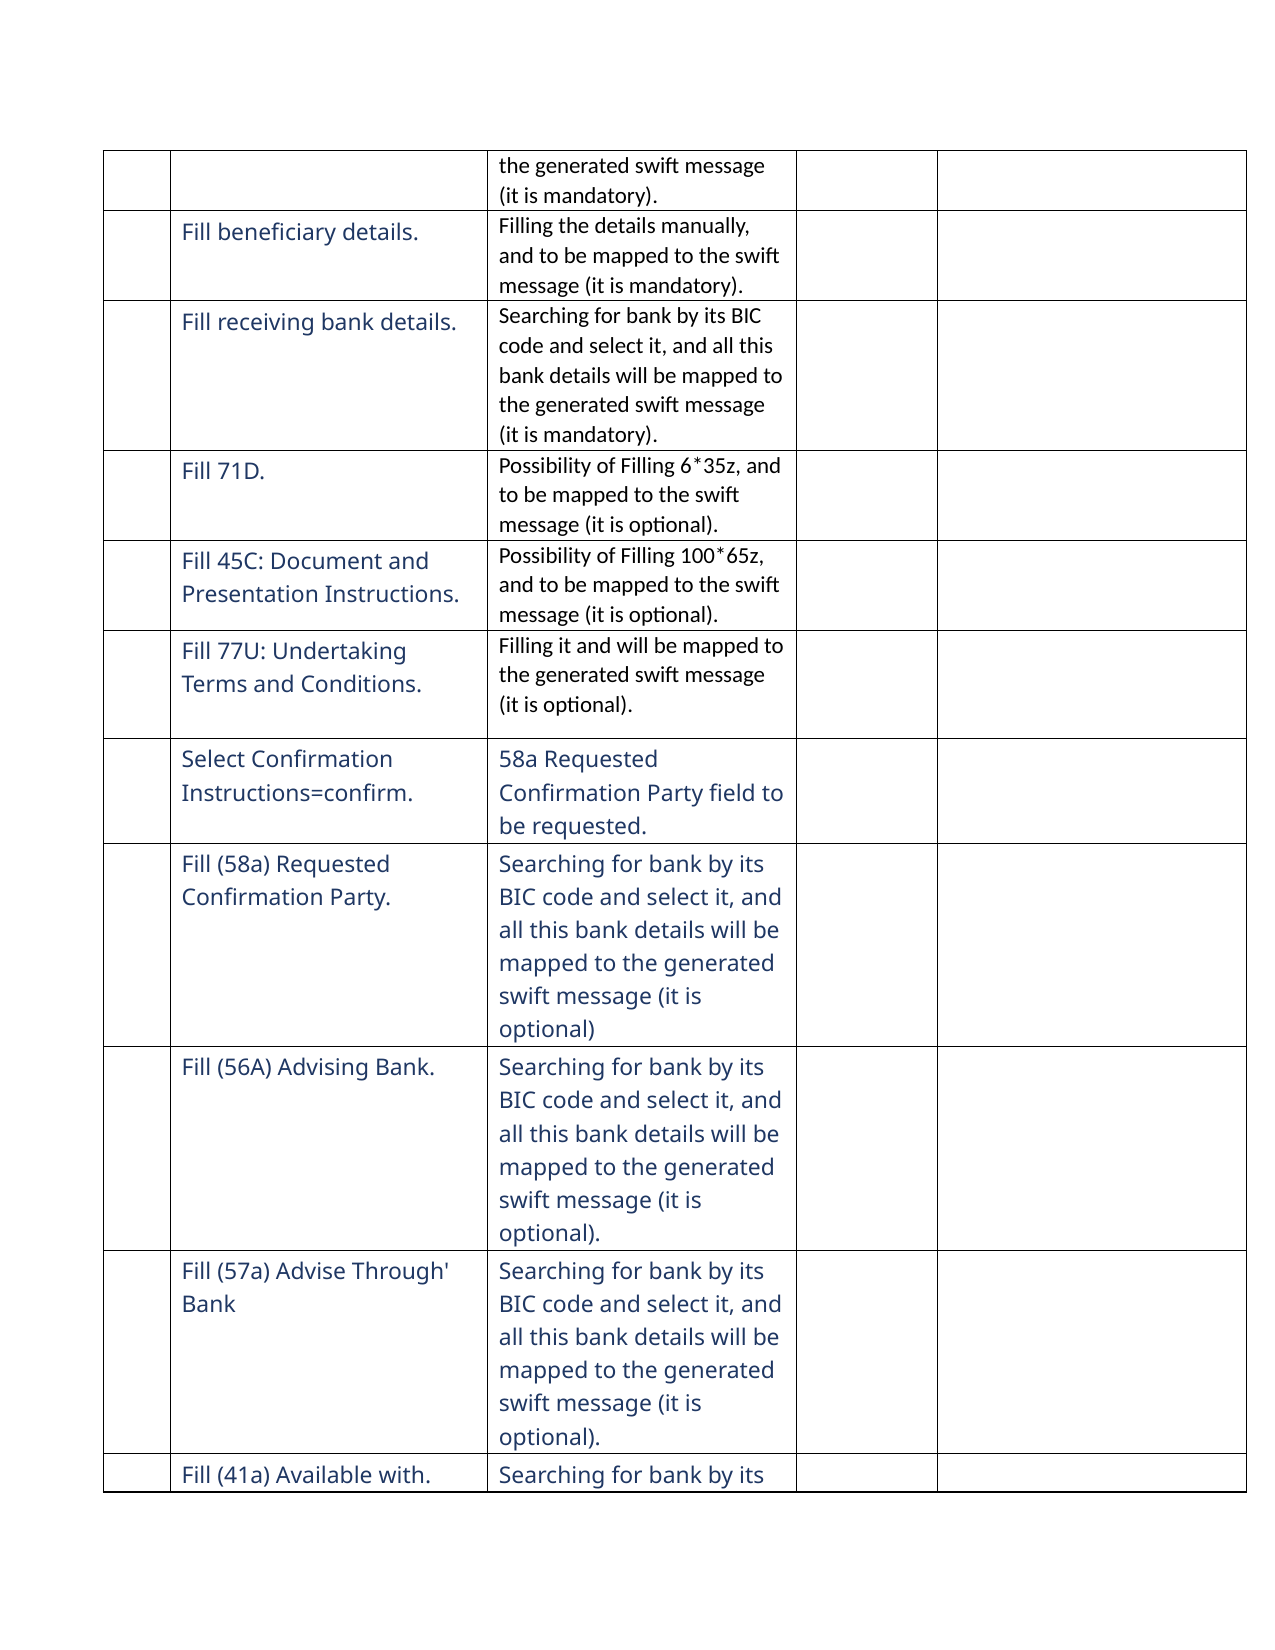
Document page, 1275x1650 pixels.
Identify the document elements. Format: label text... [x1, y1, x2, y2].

table_cell [938, 541, 1246, 630]
table_cell [104, 151, 170, 210]
table_cell [938, 1454, 1246, 1491]
table_cell [938, 301, 1246, 450]
table_cell [104, 739, 170, 842]
table_cell Possibility of Filling 6*35z, and to be mapped to the swift message (it is optional). [488, 451, 796, 540]
table_cell [938, 211, 1246, 300]
table_cell [797, 451, 937, 540]
table_cell Filling it and will be mapped to the generated swift message (it is optional). [488, 631, 796, 738]
table_cell Fill receiving bank details. [171, 301, 487, 450]
table_cell [797, 541, 937, 630]
table_cell [104, 1251, 170, 1453]
table_cell [104, 541, 170, 630]
table_cell [104, 844, 170, 1046]
table_cell [797, 631, 937, 738]
table_cell [797, 844, 937, 1046]
table_cell [797, 211, 937, 300]
table_cell Select Confirmation Instructions=confirm. [171, 739, 487, 842]
table_cell [104, 301, 170, 450]
table_cell [797, 1047, 937, 1250]
table_cell [938, 1251, 1246, 1453]
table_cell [171, 151, 487, 210]
table_cell Filling the details manually, and to be mapped to the swift message (it is mandatory). [488, 211, 796, 300]
table_cell Fill (57a) Advise Through' Bank [171, 1251, 487, 1453]
table_cell [104, 1047, 170, 1250]
table_cell Possibility of Filling 100*65z, and to be mapped to the swift message (it is optional). [488, 541, 796, 630]
table_cell Fill (56A) Advising Bank. [171, 1047, 487, 1250]
table_cell [938, 151, 1246, 210]
table_cell [938, 451, 1246, 540]
table_cell [104, 451, 170, 540]
table_cell [938, 631, 1246, 738]
table_cell [104, 1454, 170, 1491]
table_cell Searching for bank by its BIC code and select it, and all this bank details will be mapped to the generated swift message (it is optional). [488, 1047, 796, 1250]
table_cell [797, 301, 937, 450]
table_cell Fill beneficiary details. [171, 211, 487, 300]
table_cell Fill (58a) Requested Confirmation Party. [171, 844, 487, 1046]
table_cell [797, 151, 937, 210]
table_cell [488, 1454, 796, 1491]
table_cell Fill 45C: Document and Presentation Instructions. [171, 541, 487, 630]
table_cell [797, 1251, 937, 1453]
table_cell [171, 1454, 487, 1491]
table_cell [938, 1047, 1246, 1250]
table_cell Fill 77U: Undertaking Terms and Conditions. [171, 631, 487, 738]
table_cell [797, 1454, 937, 1491]
table_cell Searching for bank by its BIC code and select it, and all this bank details will be mapped to the generated swift message (it is optional) [488, 844, 796, 1046]
table_cell 58a Requested Confirmation Party field to be requested. [488, 739, 796, 842]
table_cell [797, 739, 937, 842]
table_cell [938, 844, 1246, 1046]
table_cell Fill 71D. [171, 451, 487, 540]
table_cell Searching for bank by its BIC code and select it, and all this bank details will be mapped to the generated swift message (it is mandatory). [488, 301, 796, 450]
table_cell [938, 739, 1246, 842]
table_cell [104, 211, 170, 300]
table_cell Searching for bank by its BIC code and select it, and all this bank details will be mapped to the generated swift message (it is optional). [488, 1251, 796, 1453]
table_cell [104, 631, 170, 738]
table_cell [488, 151, 796, 210]
